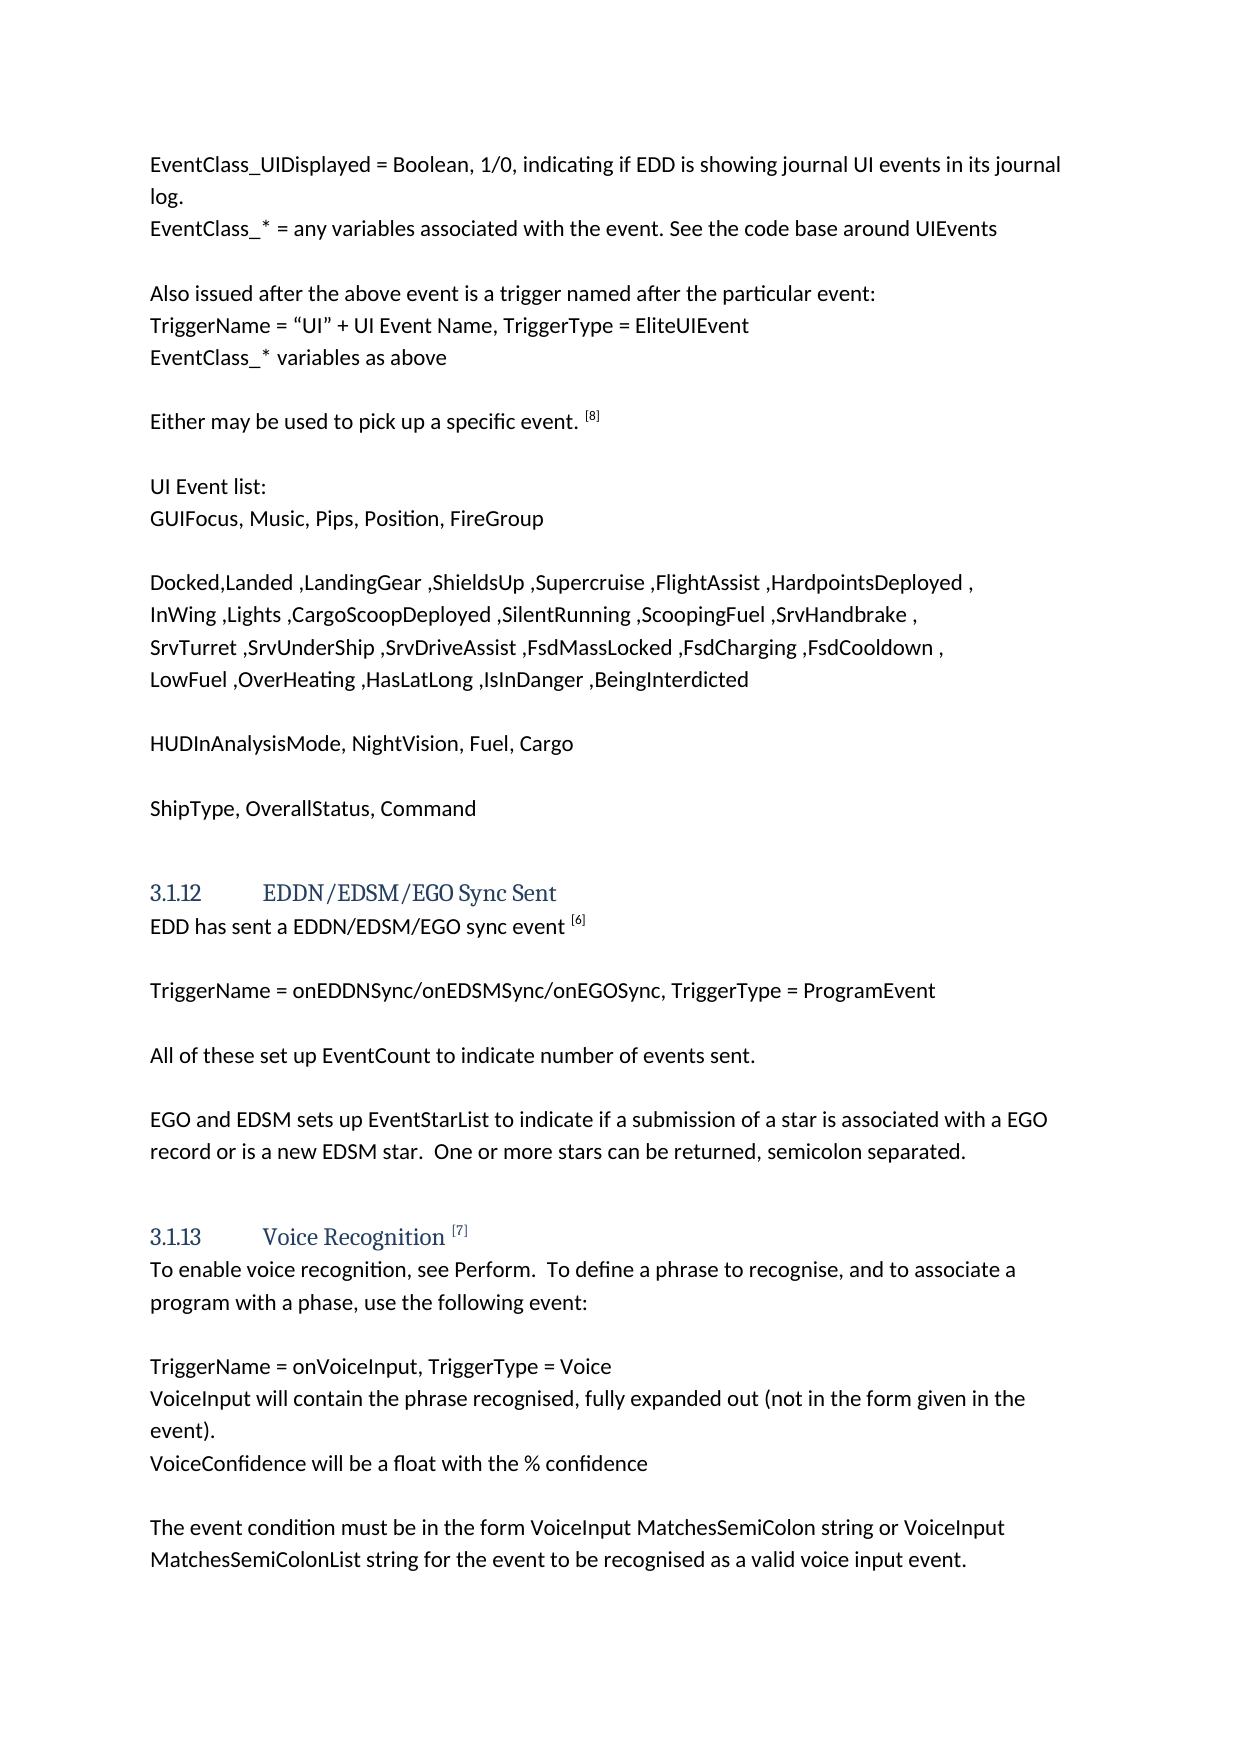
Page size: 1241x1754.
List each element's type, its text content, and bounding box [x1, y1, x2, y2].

text SrvTurret ,SrvUnderShip ,SrvDriveAssist ,FsdMassLocked ,FsdCharging ,FsdCooldown , [150, 633, 1090, 661]
text To enable voice recognition, see Perform. To define a phrase to recognise, and to associate a program with a phase, use the following event: [150, 1256, 1090, 1316]
text TriggerName = “UI” + UI Event Name, TriggerType = EliteUIEvent [150, 311, 1090, 339]
text Also issued after the above event is a trigger named after the particular event: [150, 279, 1090, 307]
text GUIFocus, Music, Pips, Position, FireGroup [150, 504, 1090, 532]
subtitle Voice Recognition [7] [150, 1222, 1090, 1251]
text Either may be used to pick up a specific event. [8] [150, 407, 1090, 436]
text VoiceInput will contain the phrase recognised, fully expanded out (not in the form given in the event). [150, 1384, 1090, 1444]
text Docked,Landed ,LandingGear ,ShieldsUp ,Supercruise ,FlightAssist ,HardpointsDeployed , [150, 568, 1090, 596]
text EventClass_UIDisplayed = Boolean, 1/0, indicating if EDD is showing journal UI events in its journal log. [150, 150, 1090, 210]
text ShipType, OverallStatus, Command [150, 794, 1090, 822]
text HUDInAnalysisMode, NightVision, Fuel, Cargo [150, 729, 1090, 757]
text EventClass_* variables as above [150, 343, 1090, 371]
text EGO and EDSM sets up EventStarList to indicate if a submission of a star is associated with a EGO record or is a new EDSM star. One or more stars can be returned, semicolon separated. [150, 1105, 1090, 1165]
text EDD has sent a EDDN/EDSM/EGO sync event [6] [150, 912, 1090, 940]
text TriggerName = onVoiceInput, TriggerType = Voice [150, 1352, 1090, 1380]
text All of these set up EventCount to indicate number of events sent. [150, 1041, 1090, 1069]
text TriggerName = onEDDNSync/onEDSMSync/onEGOSync, TriggerType = ProgramEvent [150, 976, 1090, 1004]
text InWing ,Lights ,CargoScoopDeployed ,SilentRunning ,ScoopingFuel ,SrvHandbrake , [150, 601, 1090, 629]
text The event condition must be in the form VoiceInput MatchesSemiColon string or VoiceInput MatchesSemiColonList string for the event to be recognised as a valid voice input event. [150, 1513, 1090, 1573]
text LowFuel ,OverHeating ,HasLatLong ,IsInDanger ,BeingInterdicted [150, 665, 1090, 693]
subtitle EDDN/EDSM/EGO Sync Sent [150, 879, 1090, 908]
text UI Event list: [150, 472, 1090, 500]
text EventClass_* = any variables associated with the event. See the code base around UIEvents [150, 214, 1090, 242]
text VoiceConfidence will be a float with the % confidence [150, 1449, 1090, 1477]
